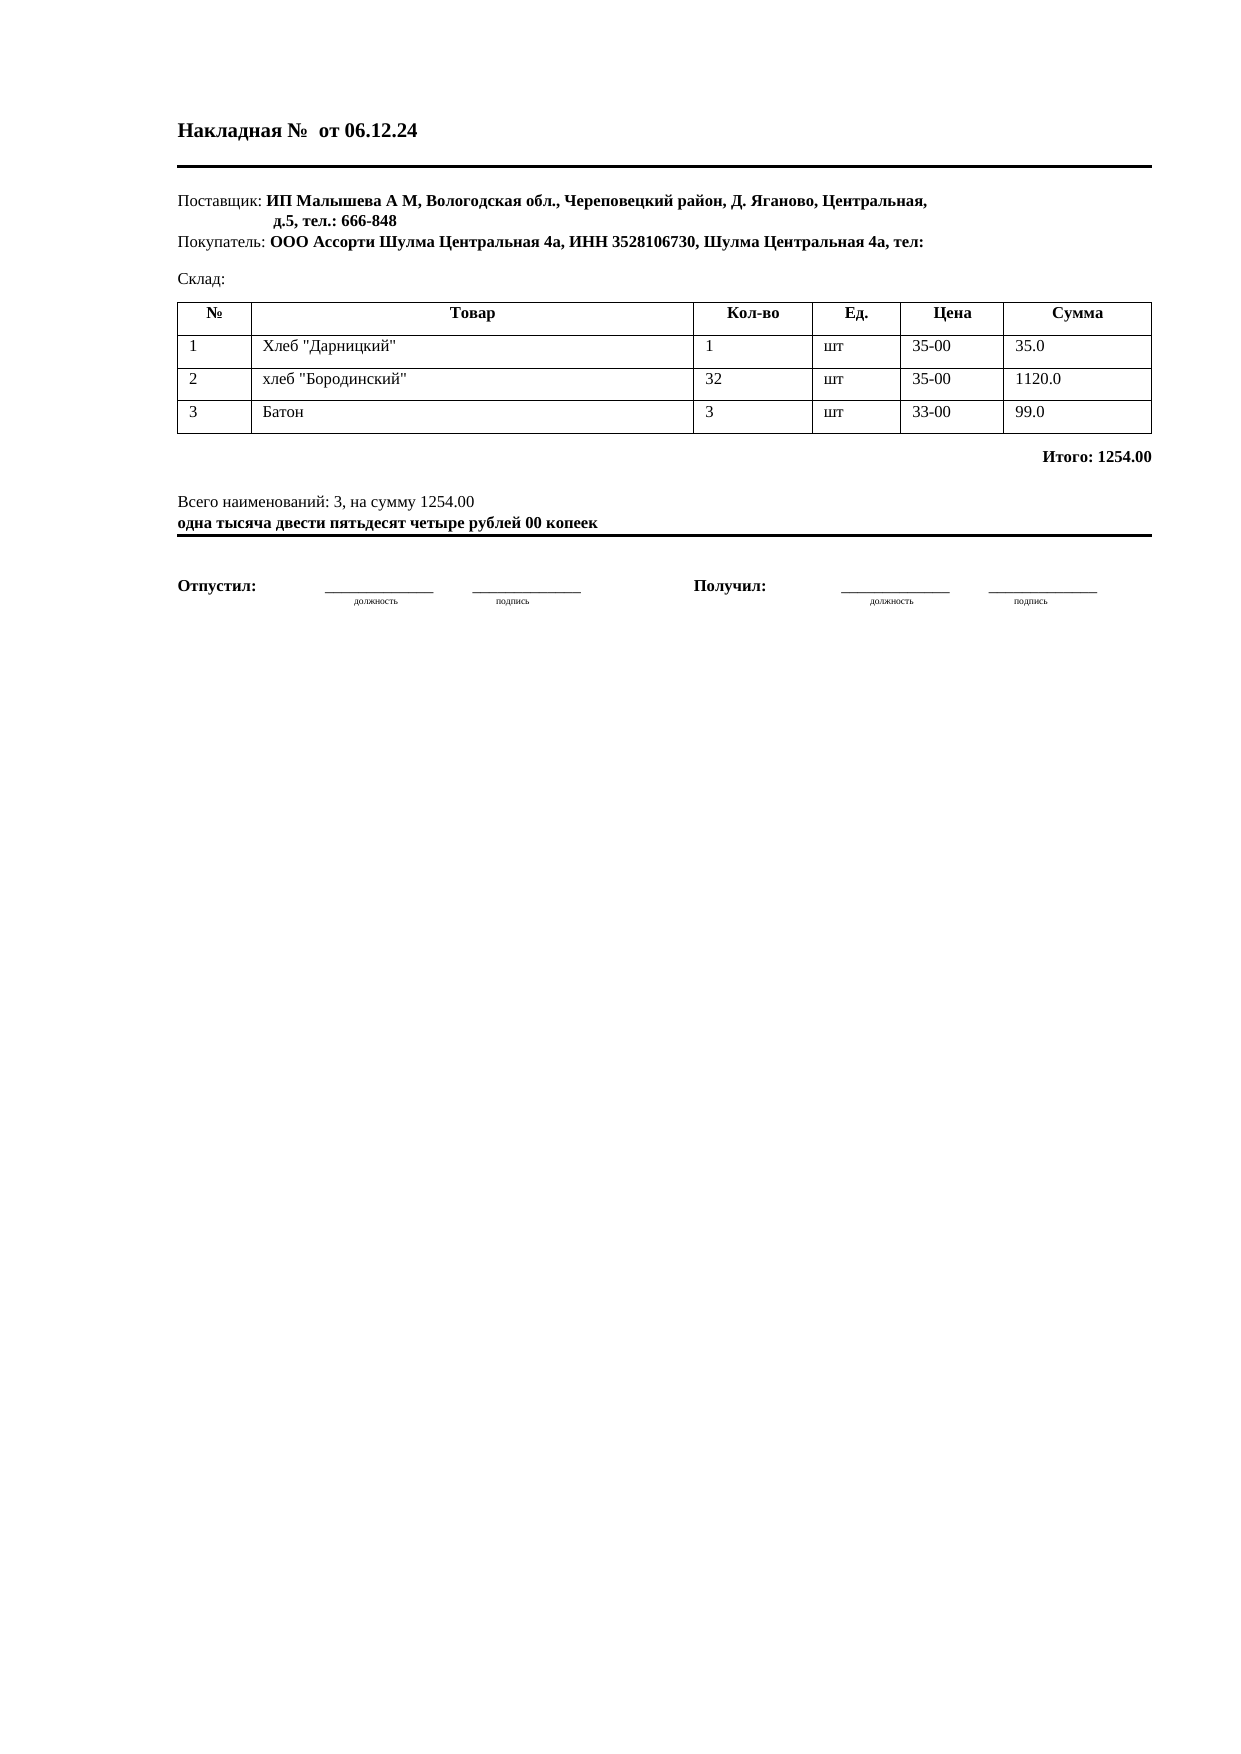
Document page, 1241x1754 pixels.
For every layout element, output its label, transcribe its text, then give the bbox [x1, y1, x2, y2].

table_cell 3 [694, 401, 812, 433]
table_cell шт [813, 401, 900, 433]
text Покупатель: ООО Ассорти Шулма Центральная 4а, ИНН 3528106730, Шулма Центральная 4а, тел: [177, 232, 1152, 251]
table_header Товар [252, 303, 693, 335]
table_cell 35-00 [901, 336, 1003, 368]
text одна тысяча двести пятьдесят четыре рублей 00 копеек [177, 513, 1152, 534]
text Склад: [177, 269, 1152, 288]
table_cell Батон [252, 401, 693, 433]
table_header № [178, 303, 251, 335]
table_header Сумма [1004, 303, 1151, 335]
table_cell хлеб "Бородинский" [252, 369, 693, 400]
text Отпустил: _____________ _____________ Получил: _____________ _____________ [177, 576, 1152, 595]
table_cell 1120.0 [1004, 369, 1151, 400]
text Итого: 1254.00 [177, 447, 1152, 466]
table_cell 99.0 [1004, 401, 1151, 433]
table_cell 2 [178, 369, 251, 400]
table_cell 35.0 [1004, 336, 1151, 368]
text Поставщик: ИП Малышева А М, Вологодская обл., Череповецкий район, Д. Яганово, Центральная, [177, 191, 1152, 210]
text Накладная № от 06.12.24 [177, 118, 1152, 142]
table_cell шт [813, 336, 900, 368]
table_cell 3 [178, 401, 251, 433]
table_cell 33-00 [901, 401, 1003, 433]
table_header Ед. [813, 303, 900, 335]
text должность подпись должность подпись [177, 595, 1152, 614]
text д.5, тел.: 666-848 [177, 211, 1152, 230]
table_cell 32 [694, 369, 812, 400]
table_cell шт [813, 369, 900, 400]
table_cell 1 [178, 336, 251, 368]
table_header Цена [901, 303, 1003, 335]
text Всего наименований: 3, на сумму 1254.00 [177, 492, 1152, 511]
table_header Кол-во [694, 303, 812, 335]
table_cell 1 [694, 336, 812, 368]
table_cell 35-00 [901, 369, 1003, 400]
table_cell Хлеб "Дарницкий" [252, 336, 693, 368]
